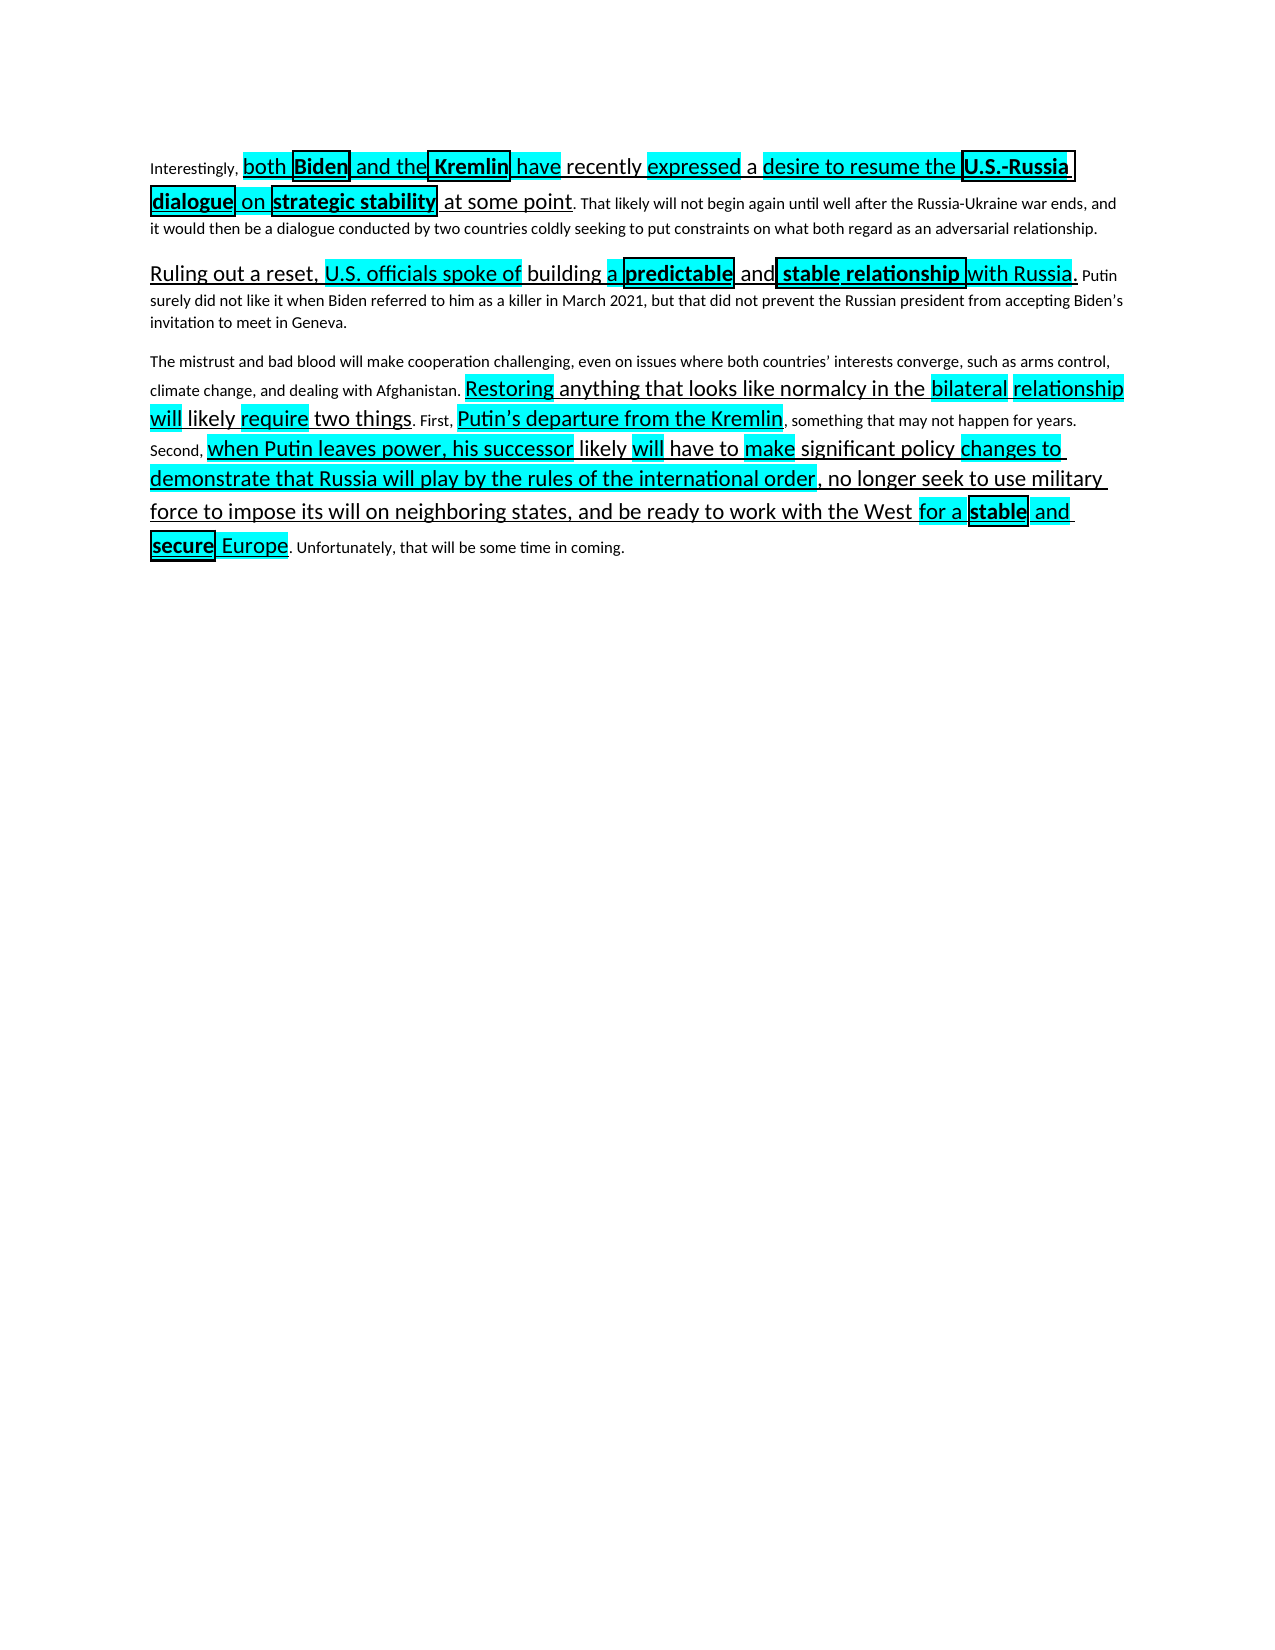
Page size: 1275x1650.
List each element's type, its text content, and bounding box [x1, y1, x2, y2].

text The mistrust and bad blood will make cooperation challenging, even on issues where both countries’ interests converge, such as arms control, climate change, and dealing with Afghanistan. Restoring anything that looks like normalcy in the bilateral relationship will likely require two things. First, Putin’s departure from the Kremlin, something that may not happen for years. Second, when Putin leaves power, his successor likely will have to make significant policy changes to demonstrate that Russia will play by the rules of the international order, no longer seek to use military force to impose its will on neighboring states, and be ready to work with the West for a stable and secure Europe. Unfortunately, that will be some time in coming. [150, 351, 1125, 562]
text Ruling out a reset, U.S. officials spoke of building a predictable and stable relationship with Russia. Putin surely did not like it when Biden referred to him as a killer in March 2021, but that did not prevent the Russian president from accepting Biden’s invitation to meet in Geneva. [150, 257, 1125, 333]
text Interestingly, both Biden and the Kremlin have recently expressed a desire to resume the U.S.-Russia dialogue on strategic stability at some point. That likely will not begin again until well after the Russia-Ukraine war ends, and it would then be a dialogue conducted by two countries coldly seeking to put constraints on what both regard as an adversarial relationship. [150, 150, 1125, 239]
